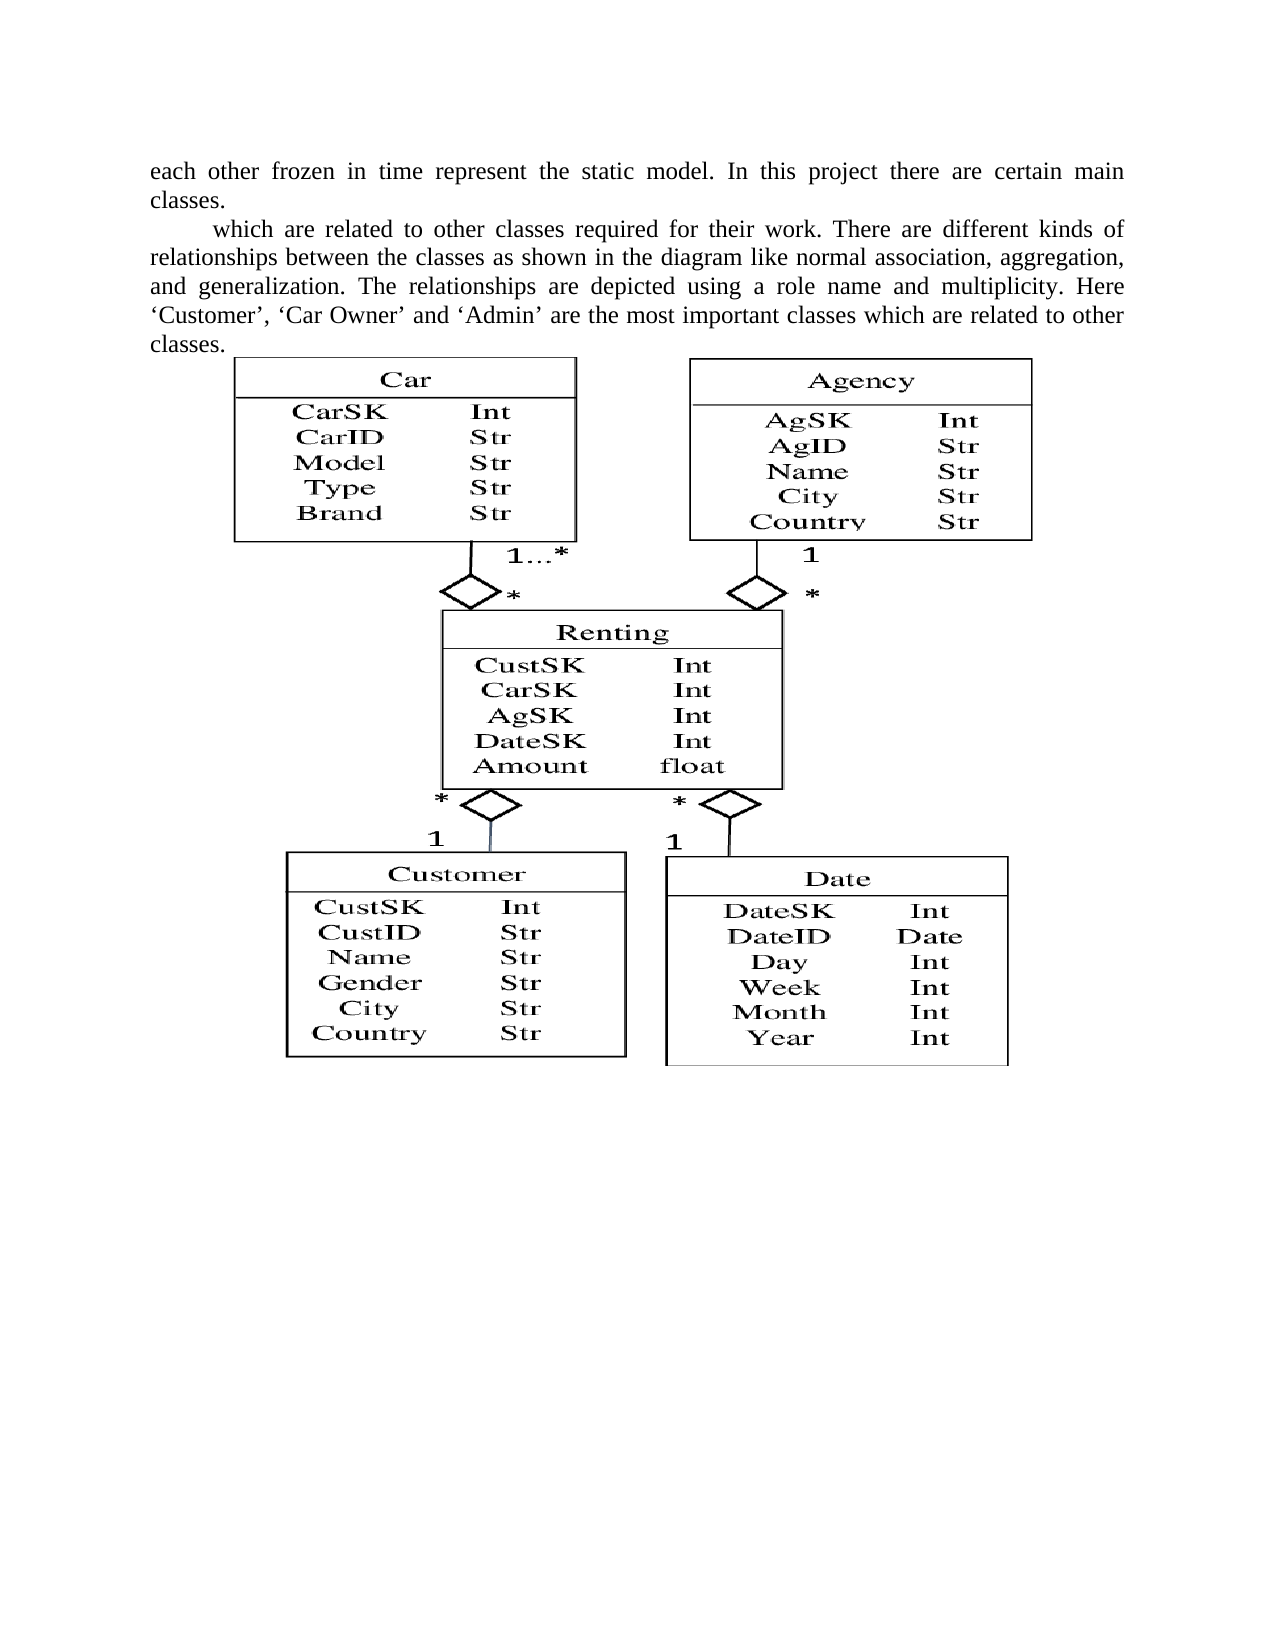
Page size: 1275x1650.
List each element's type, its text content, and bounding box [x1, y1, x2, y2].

picture [212, 357, 1056, 1066]
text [150, 156, 1125, 214]
text which are related to other classes required for their work. There are different kinds of relationships between the classes as shown in the diagram like normal association, aggregation, and generalization. The relationships are depicted using a role name and multiplicity. Here ‘Customer’, ‘Car Owner’ and ‘Admin’ are the most important classes which are related to other classes. [150, 214, 1125, 357]
